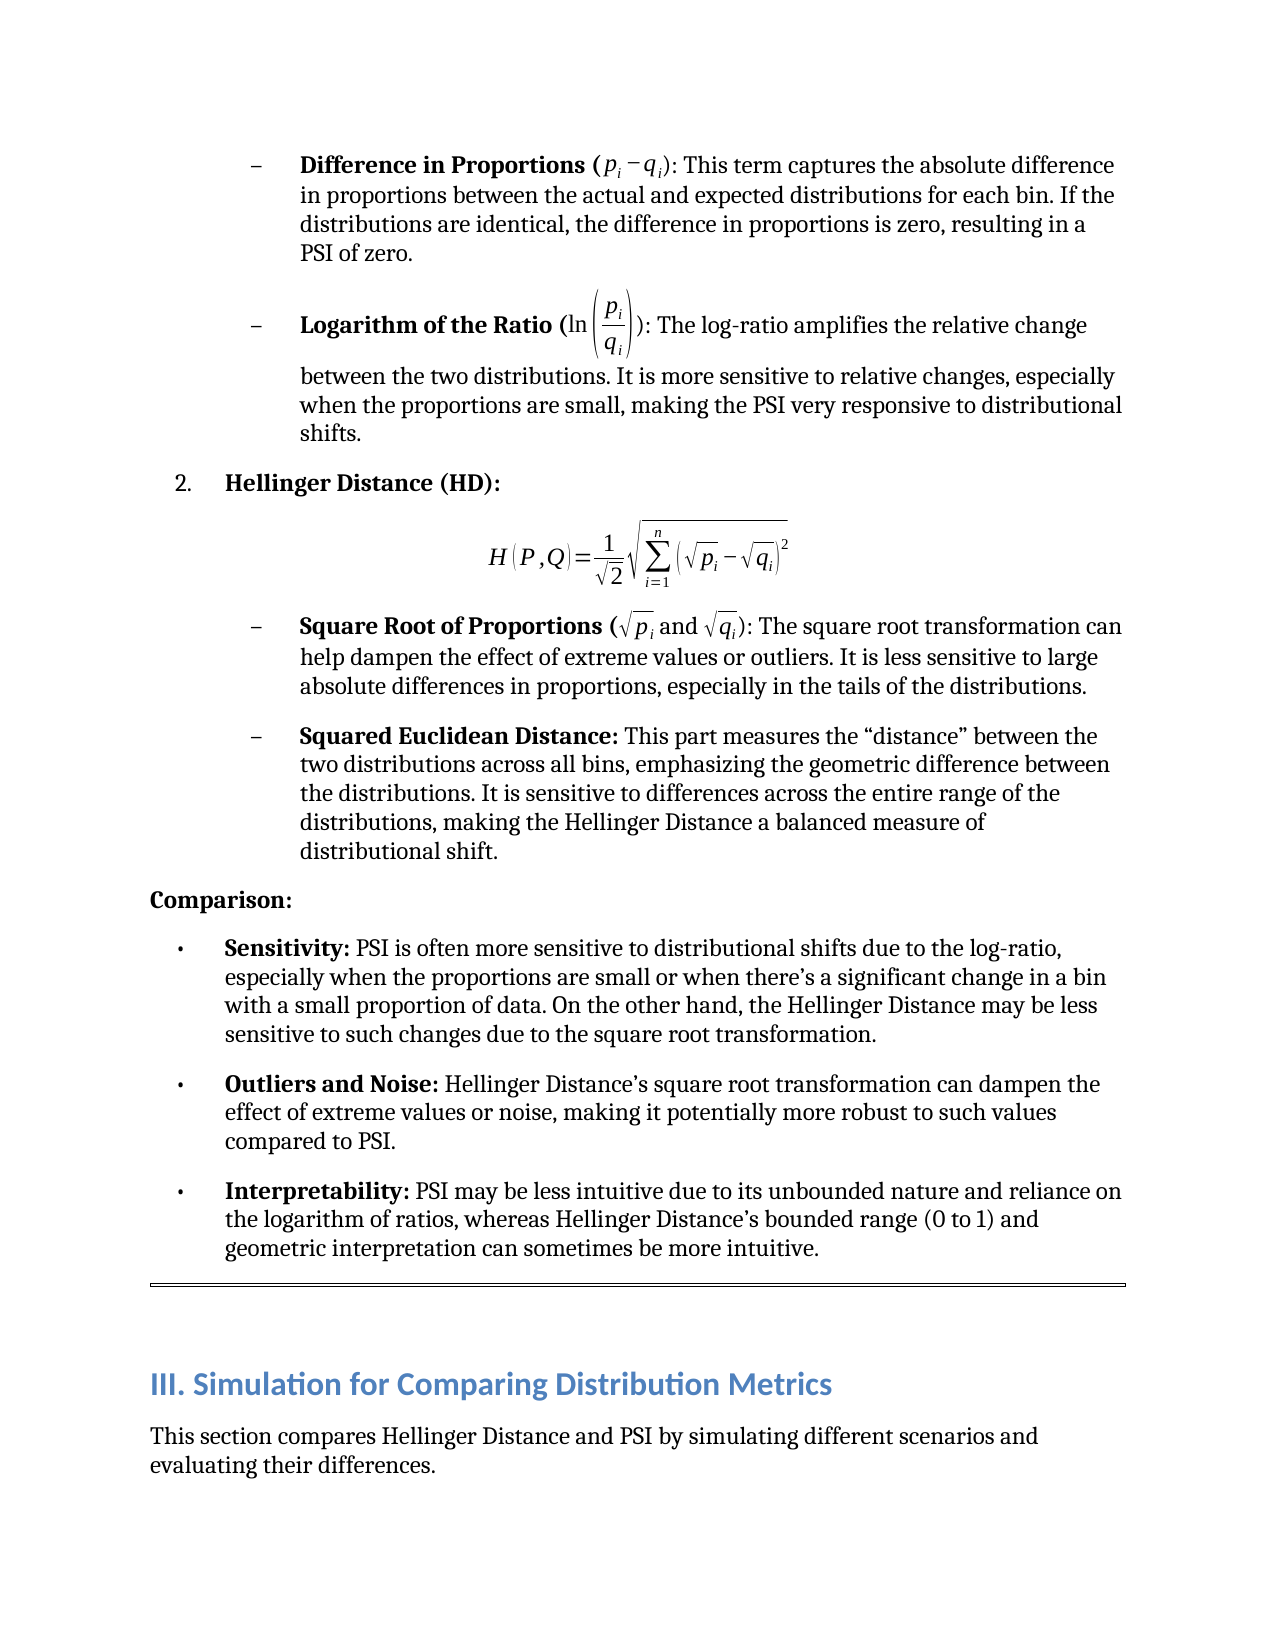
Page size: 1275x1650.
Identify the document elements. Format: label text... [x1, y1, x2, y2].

text Comparison: [150, 886, 1125, 915]
list Difference in Proportions (): This term captures the absolute difference in proportions between the actual and expected distributions for each bin. If the distributions are identical, the difference in proportions is zero, resulting in a PSI of zero. [250, 150, 1125, 268]
text This section compares Hellinger Distance and PSI by simulating different scenarios and evaluating their differences. [150, 1422, 1125, 1479]
list Squared Euclidean Distance: This part measures the “distance” between the two distributions across all bins, emphasizing the geometric difference between the distributions. It is sensitive to differences across the entire range of the distributions, making the Hellinger Distance a balanced measure of distributional shift. [250, 722, 1125, 865]
list Square Root of Proportions ( and ): The square root transformation can help dampen the effect of extreme values or outliers. It is less sensitive to large absolute differences in proportions, especially in the tails of the distributions. [250, 610, 1125, 701]
subtitle III. Simulation for Comparing Distribution Metrics [150, 1362, 1125, 1403]
list Hellinger Distance (HD): [175, 469, 1125, 498]
list Logarithm of the Ratio (): The log-ratio amplifies the relative change between the two distributions. It is more sensitive to relative changes, especially when the proportions are small, making the PSI very responsive to distributional shifts. [250, 288, 1125, 448]
list Interpretability: PSI may be less intuitive due to its unbounded nature and reliance on the logarithm of ratios, whereas Hellinger Distance’s bounded range (0 to 1) and geometric interpretation can sometimes be more intuitive. [175, 1177, 1125, 1263]
list Sensitivity: PSI is often more sensitive to distributional shifts due to the log-ratio, especially when the proportions are small or when there’s a significant change in a bin with a small proportion of data. On the other hand, the Hellinger Distance may be less sensitive to such changes due to the square root transformation. [175, 934, 1125, 1049]
list Outliers and Noise: Hellinger Distance’s square root transformation can dampen the effect of extreme values or noise, making it potentially more robust to such values compared to PSI. [175, 1069, 1125, 1156]
